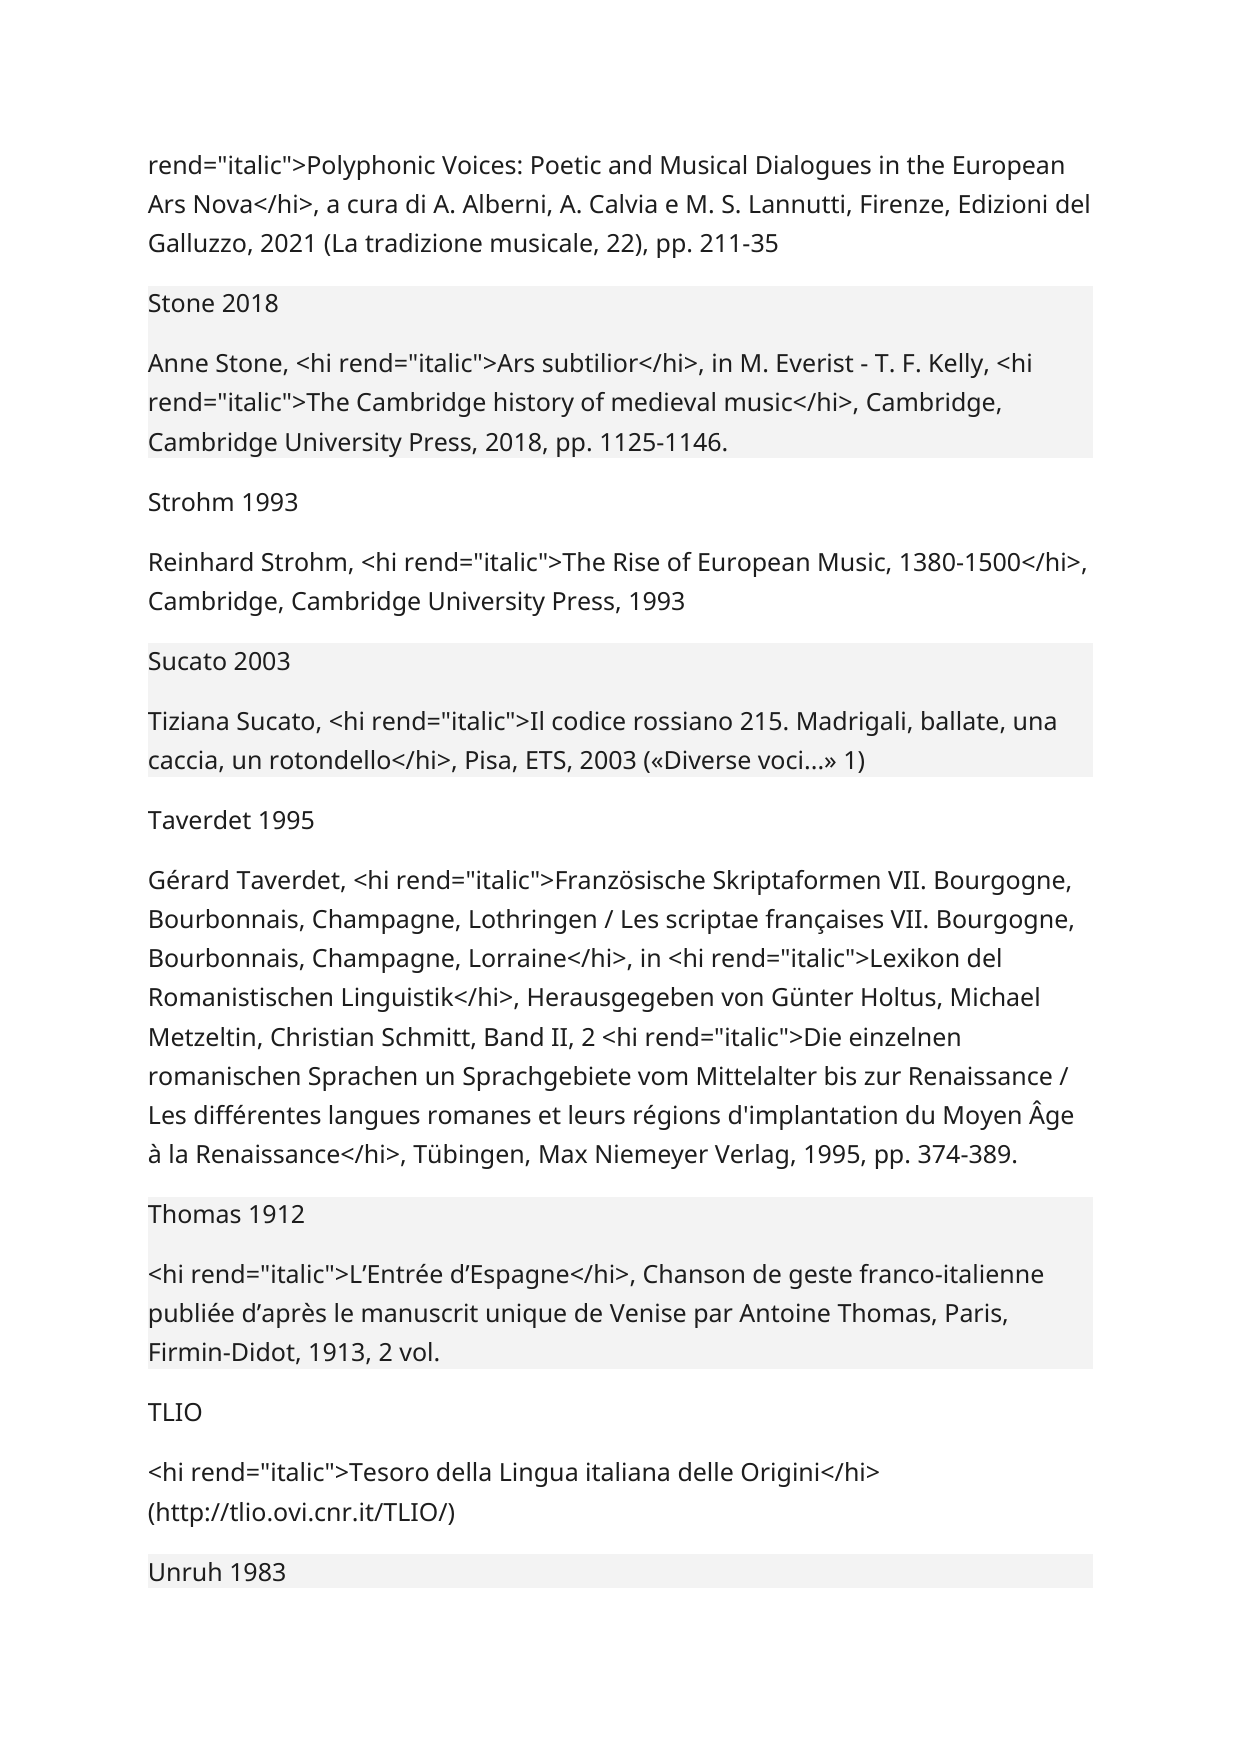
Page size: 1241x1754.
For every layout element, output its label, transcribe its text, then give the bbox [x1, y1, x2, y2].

text Gérard Taverdet, <hi rend="italic">Französische Skriptaformen VII. Bourgogne, Bourbonnais, Champagne, Lothringen / Les scriptae françaises VII. Bourgogne, Bourbonnais, Champagne, Lorraine</hi>, in <hi rend="italic">Lexikon del Romanistischen Linguistik</hi>, Herausgegeben von Günter Holtus, Michael Metzeltin, Christian Schmitt, Band II, 2 <hi rend="italic">Die einzelnen romanischen Sprachen un Sprachgebiete vom Mittelalter bis zur Renaissance / Les différentes langues romanes et leurs régions d'implantation du Moyen Âge à la Renaissance</hi>, Tübingen, Max Niemeyer Verlag, 1995, pp. 374-389. [148, 863, 1093, 1171]
text Taverdet 1995 [148, 803, 1093, 837]
text Sucato 2003 [148, 643, 1093, 677]
text Thomas 1912 [148, 1197, 1093, 1231]
text Anne Stone, <hi rend="italic">Ars subtilior</hi>, in M. Everist - T. F. Kelly, <hi rend="italic">The Cambridge history of medieval music</hi>, Cambridge, Cambridge University Press, 2018, pp. 1125-1146. [148, 346, 1093, 458]
text Tiziana Sucato, <hi rend="italic">Il codice rossiano 215. Madrigali, ballate, una caccia, un rotondello</hi>, Pisa, ETS, 2003 («Diverse voci...» 1) [148, 703, 1093, 777]
text TLIO [148, 1395, 1093, 1429]
text Strohm 1993 [148, 484, 1093, 518]
text Stone 2018 [148, 286, 1093, 320]
text Reinhard Strohm, <hi rend="italic">The Rise of European Music, 1380-1500</hi>, Cambridge, Cambridge University Press, 1993 [148, 544, 1093, 617]
text <hi rend="italic">Tesoro della Lingua italiana delle Origini</hi> (http://tlio.ovi.cnr.it/TLIO/) [148, 1455, 1093, 1528]
text Unruh 1983 [148, 1554, 1093, 1588]
